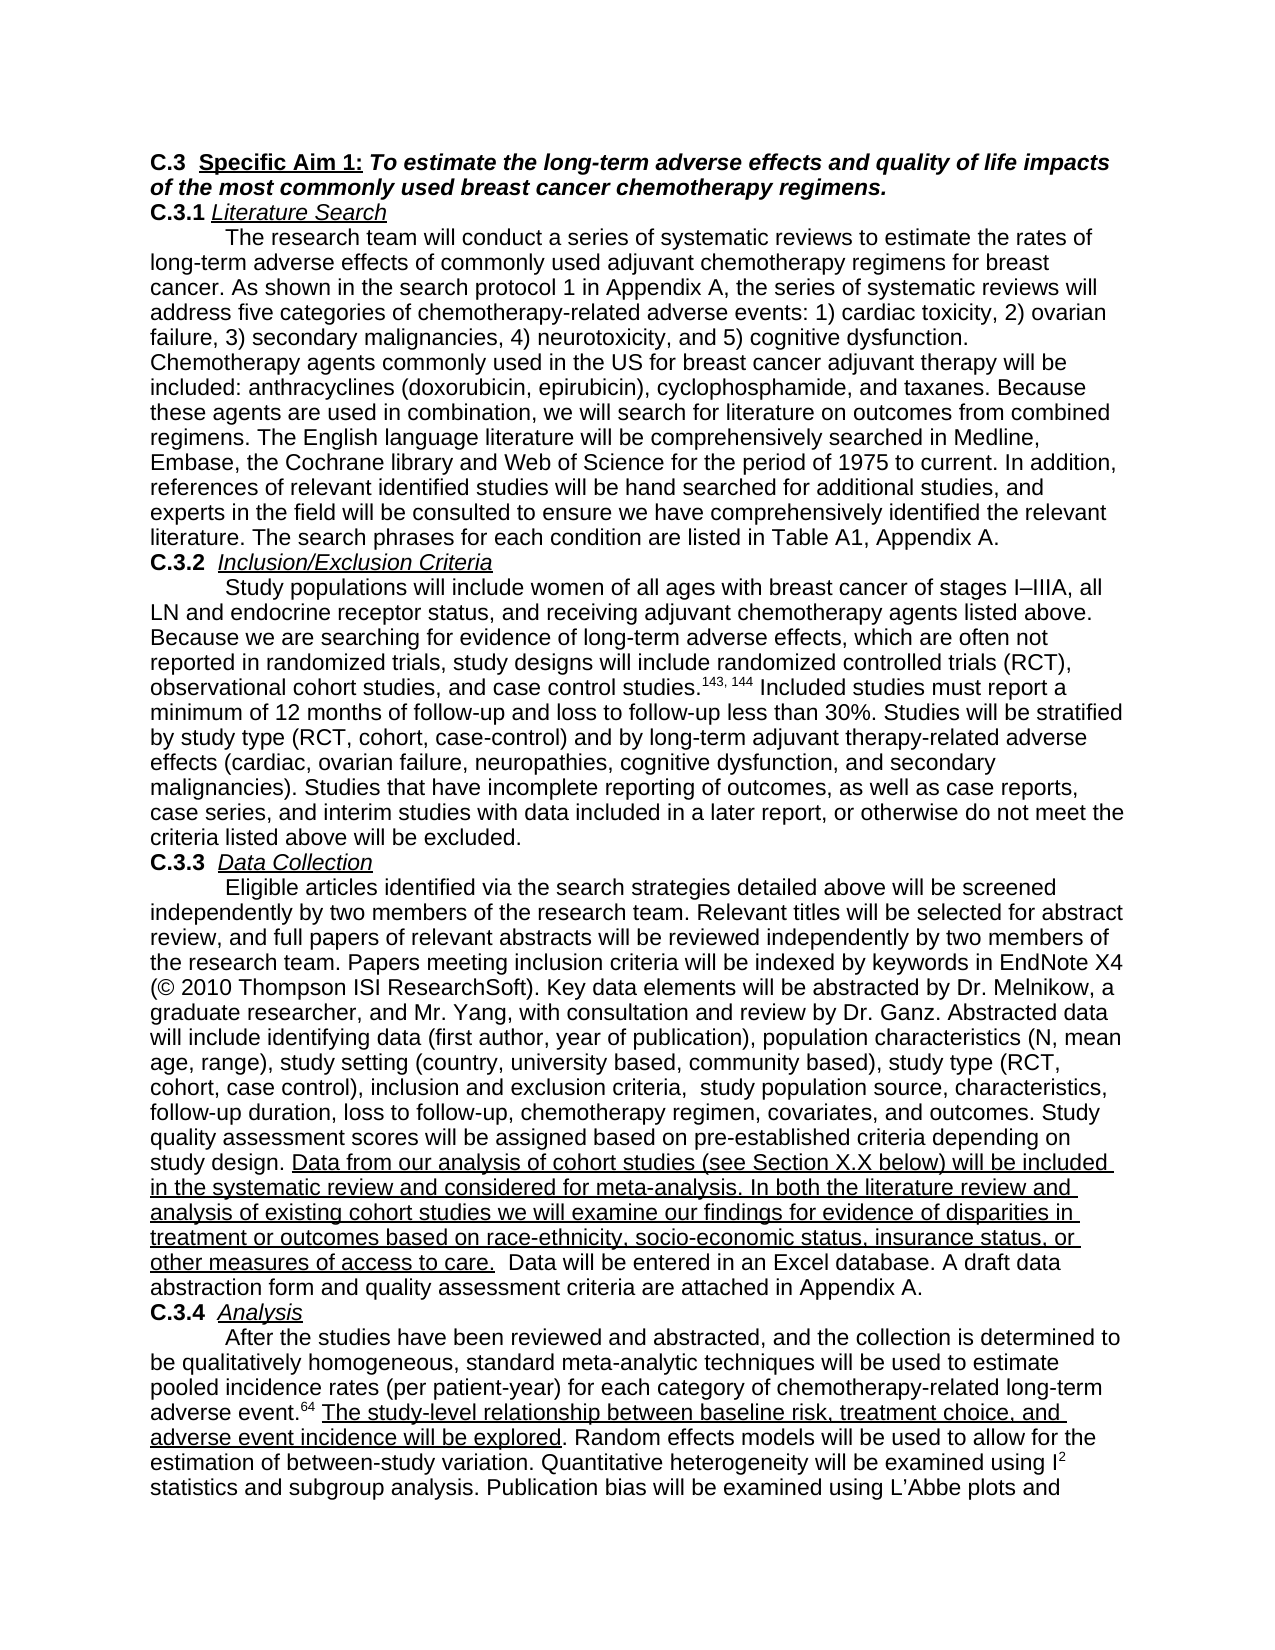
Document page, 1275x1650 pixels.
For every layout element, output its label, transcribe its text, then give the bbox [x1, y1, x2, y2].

text C.3.3 Data Collection [150, 850, 1125, 875]
text C.3.1 Literature Search [150, 200, 1125, 225]
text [150, 1325, 1125, 1500]
text Study populations will include women of all ages with breast cancer of stages I–IIIA, all LN and endocrine receptor status, and receiving adjuvant chemotherapy agents listed above. Because we are searching for evidence of long-term adverse effects, which are often not reported in randomized trials, study designs will include randomized controlled trials (RCT), observational cohort studies, and case control studies.143, 144 Included studies must report a minimum of 12 months of follow-up and loss to follow-up less than 30%. Studies will be stratified by study type (RCT, cohort, case-control) and by long-term adjuvant therapy-related adverse effects (cardiac, ovarian failure, neuropathies, cognitive dysfunction, and secondary malignancies). Studies that have incomplete reporting of outcomes, as well as case reports, case series, and interim studies with data included in a later report, or otherwise do not meet the criteria listed above will be excluded. [150, 575, 1125, 850]
text C.3.4 Analysis [150, 1300, 1125, 1325]
text C.3.2 Inclusion/Exclusion Criteria [150, 550, 1125, 575]
text The research team will conduct a series of systematic reviews to estimate the rates of long-term adverse effects of commonly used adjuvant chemotherapy regimens for breast cancer. As shown in the search protocol 1 in Appendix A, the series of systematic reviews will address five categories of chemotherapy-related adverse events: 1) cardiac toxicity, 2) ovarian failure, 3) secondary malignancies, 4) neurotoxicity, and 5) cognitive dysfunction. Chemotherapy agents commonly used in the for breast cancer adjuvant therapy will be included: anthracyclines (doxorubicin, epirubicin), cyclophosphamide, and taxanes. Because these agents are used in combination, we will search for literature on outcomes from combined regimens. The English language literature will be comprehensively searched in Medline, Embase, the Cochrane library and Web of Science for the period of 1975 to current. In addition, references of relevant identified studies will be hand searched for additional studies, and experts in the field will be consulted to ensure we have comprehensively identified the relevant literature. The search phrases for each condition are listed in Table A1, Appendix A. [150, 225, 1125, 550]
text C.3 Specific Aim 1: To estimate the long-term adverse effects and quality of life impacts of the most commonly used breast cancer chemotherapy regimens. [150, 150, 1125, 200]
text Eligible articles identified via the search strategies detailed above will be screened independently by two members of the research team. Relevant titles will be selected for abstract review, and full papers of relevant abstracts will be reviewed independently by two members of the research team. Papers meeting inclusion criteria will be indexed by keywords in EndNote X4 (© 2010 Thompson ISI ResearchSoft). Key data elements will be abstracted by Dr. Melnikow, a graduate researcher, and Mr. Yang, with consultation and review by Dr. Ganz. Abstracted data will include identifying data (first author, year of publication), population characteristics (N, mean age, range), study setting (country, university based, community based), study type (RCT, cohort, case control), inclusion and exclusion criteria, study population source, characteristics, follow-up duration, loss to follow-up, chemotherapy regimen, covariates, and outcomes. Study quality assessment scores will be assigned based on pre-established criteria depending on study design. Data from our analysis of cohort studies (see Section X.X below) will be included in the systematic review and considered for meta-analysis. In both the literature review and analysis of existing cohort studies we will examine our findings for evidence of disparities in treatment or outcomes based on race-ethnicity, socio-economic status, insurance status, or other measures of access to care. Data will be entered in an Excel database. A draft data abstraction form and quality assessment criteria are attached in Appendix A. [150, 875, 1125, 1300]
